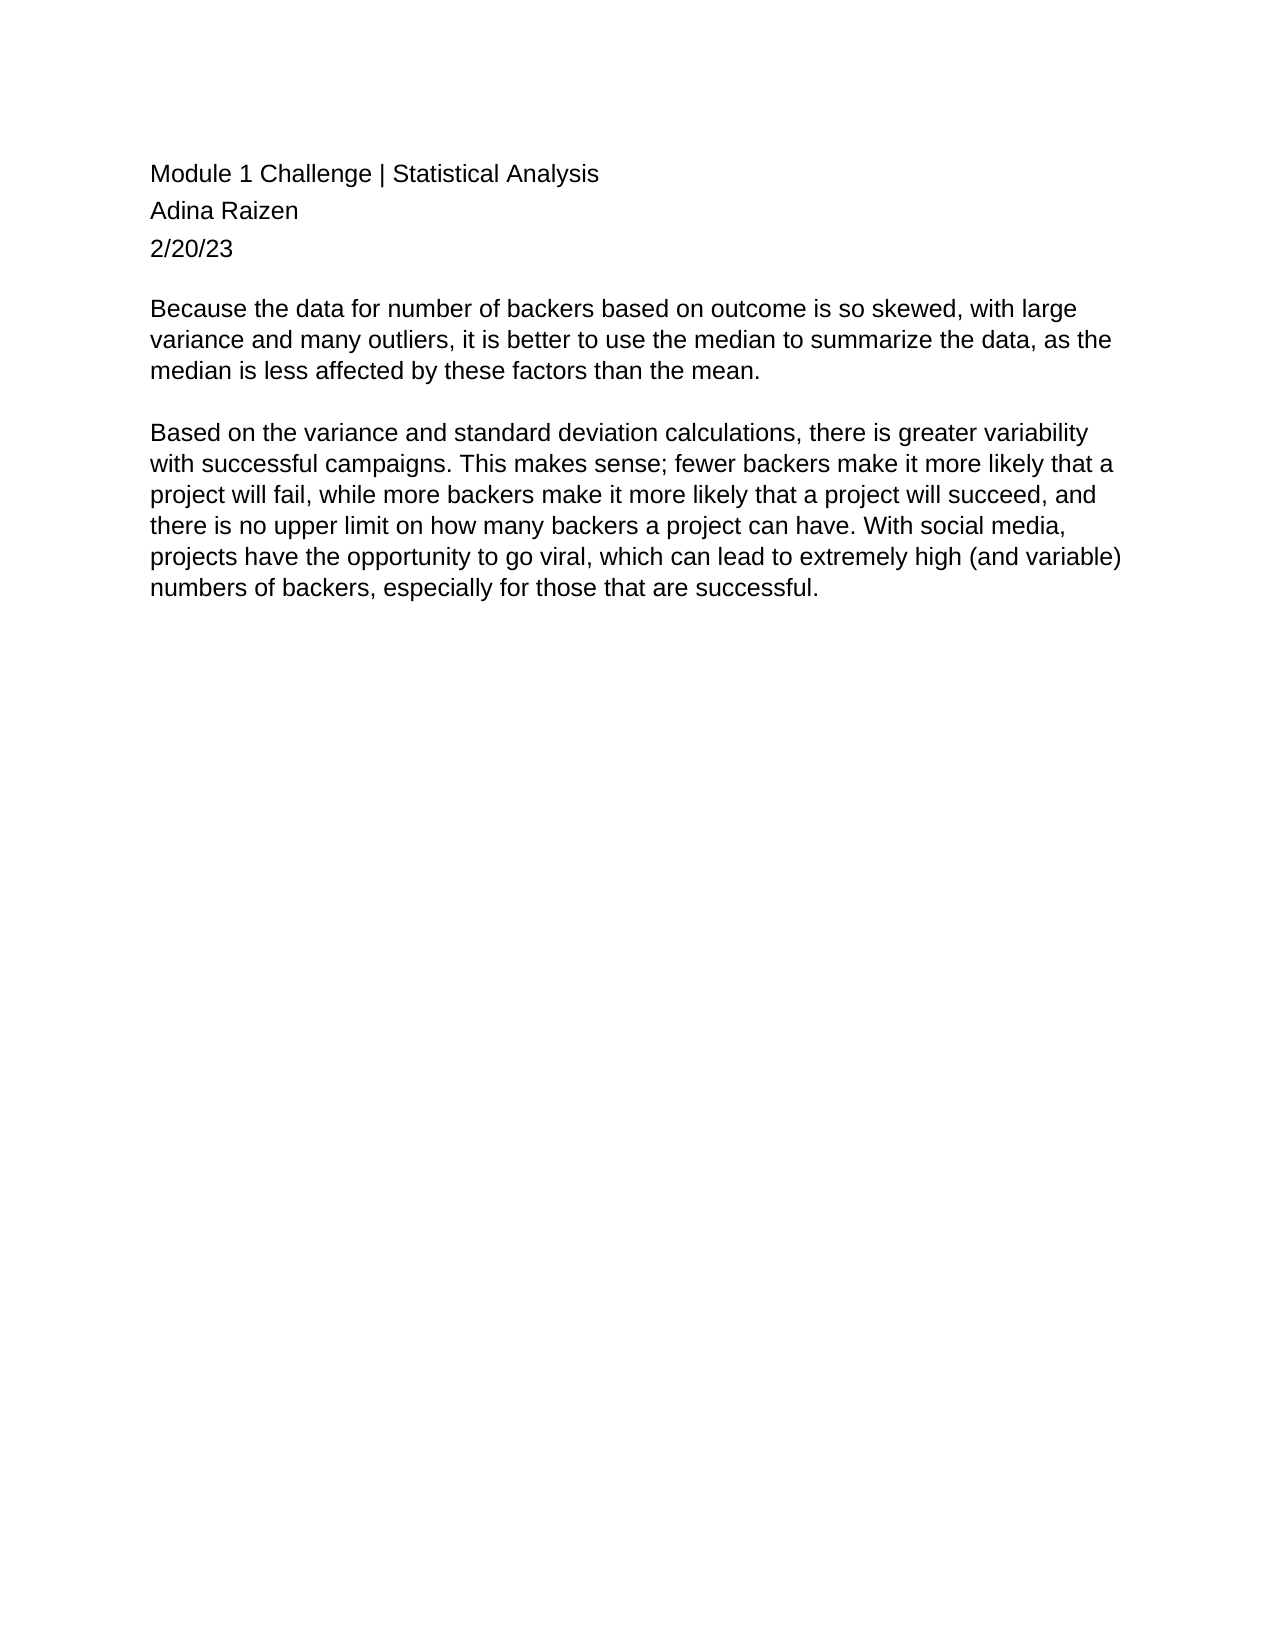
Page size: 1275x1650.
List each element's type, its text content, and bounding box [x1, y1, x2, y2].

text Based on the variance and standard deviation calculations, there is greater variability with successful campaigns. This makes sense; fewer backers make it more likely that a project will fail, while more backers make it more likely that a project will succeed, and there is no upper limit on how many backers a project can have. With social media, projects have the opportunity to go viral, which can lead to extremely high (and variable) numbers of backers, especially for those that are successful. [150, 418, 1125, 602]
text 2/20/23 [150, 225, 1125, 262]
text Module 1 Challenge | Statistical Analysis [150, 150, 1125, 187]
text Adina Raizen [150, 187, 1125, 225]
text Because the data for number of backers based on outcome is so skewed, with large variance and many outliers, it is better to use the median to summarize the data, as the median is less affected by these factors than the mean. [150, 293, 1125, 384]
